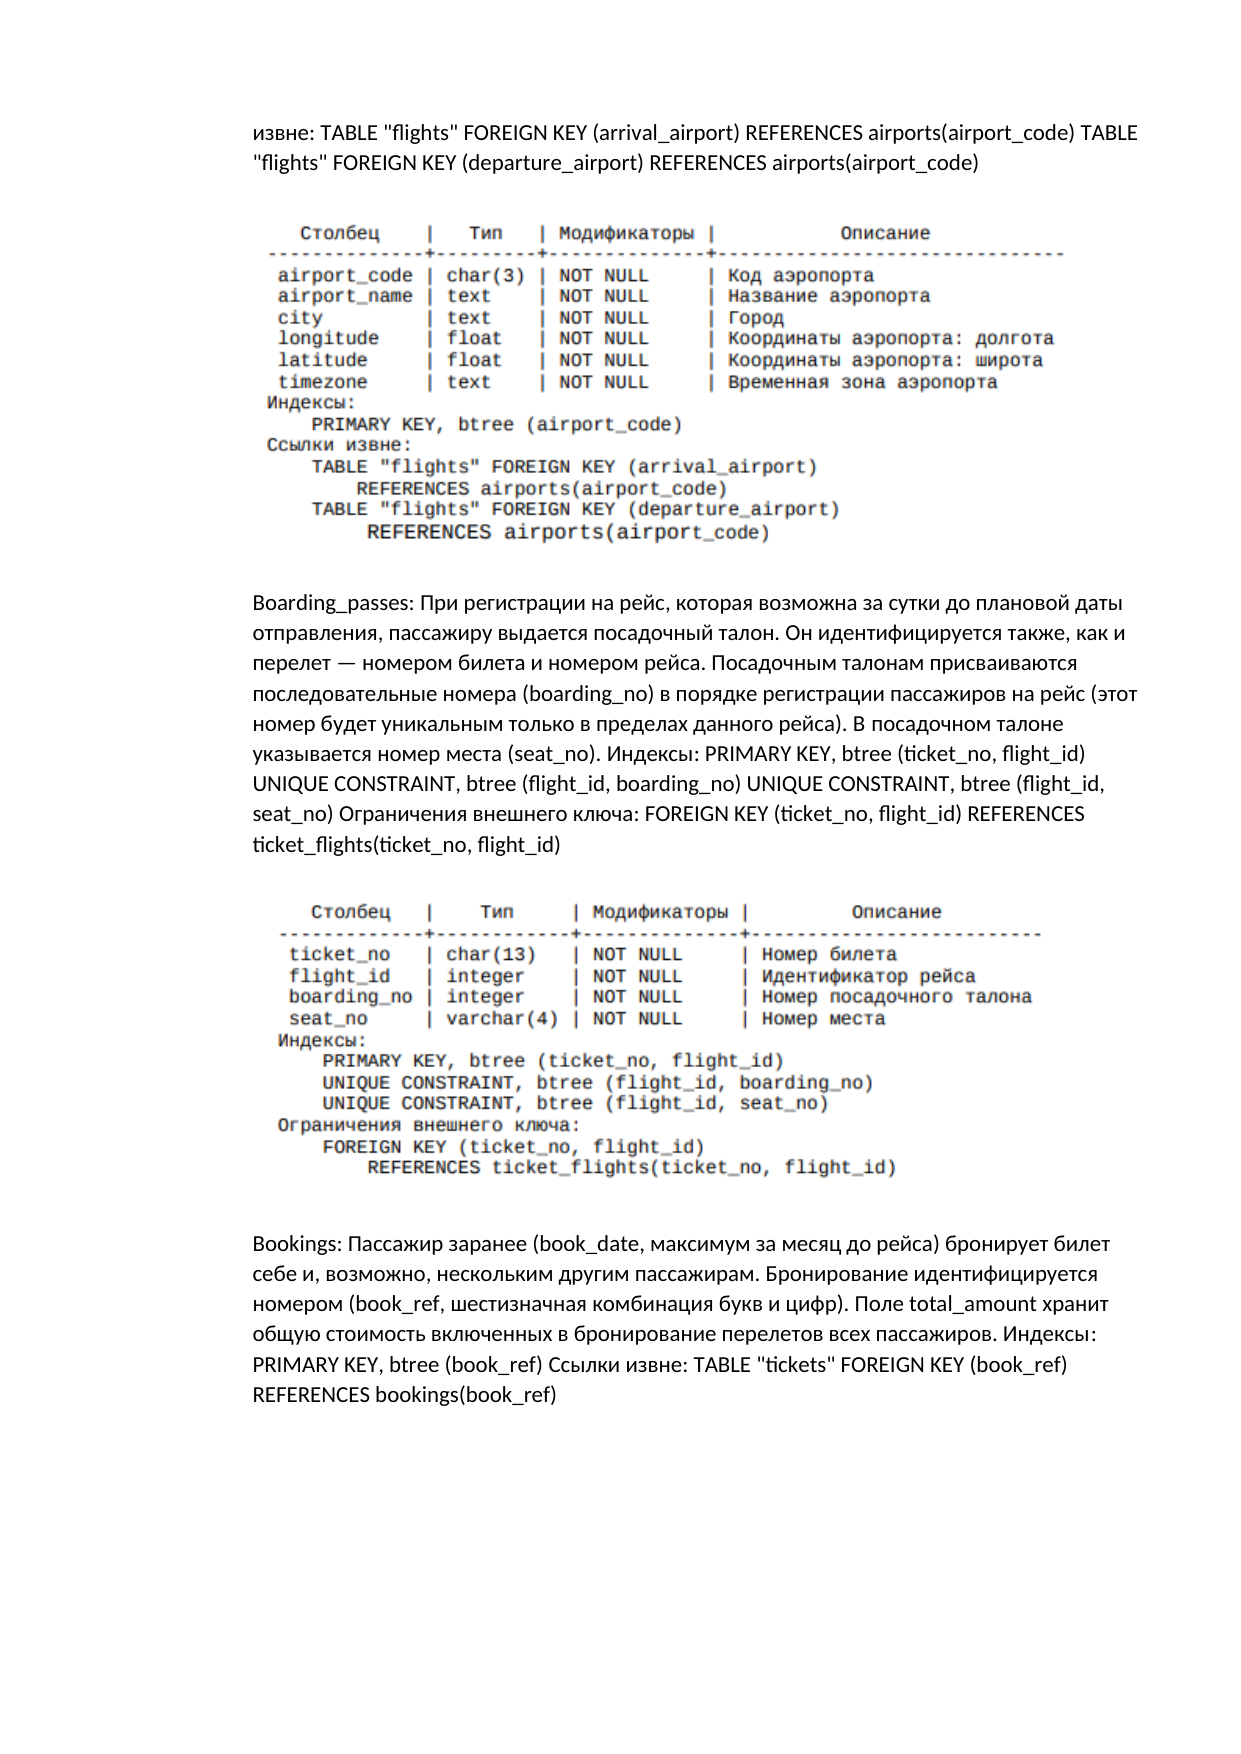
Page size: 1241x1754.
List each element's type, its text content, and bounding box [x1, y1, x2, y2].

picture [252, 890, 1060, 1197]
list Boarding_passes: При регистрации на рейс, которая возможна за сутки до плановой даты отправления, пассажиру выдается посадочный талон. Он идентифицируется также, как и перелет — номером билета и номером рейса. Посадочным талонам присваиваются последовательные номера (boarding_no) в порядке регистрации пассажиров на рейс (этот номер будет уникальным только в пределах данного рейса). В посадочном талоне указывается номер места (seat_no). Индексы: PRIMARY KEY, btree (ticket_no, flight_id) UNIQUE CONSTRAINT, btree (flight_id, boarding_no) UNIQUE CONSTRAINT, btree (flight_id, seat_no) Ограничения внешнего ключа: FOREIGN KEY (ticket_no, flight_id) REFERENCES ticket_flights(ticket_no, flight_id) [252, 588, 1152, 858]
list Bookings: Пассажир заранее (book_date, максимум за месяц до рейса) бронирует билет себе и, возможно, нескольким другим пассажирам. Бронирование идентифицируется номером (book_ref, шестизначная комбинация букв и цифр). Поле total_amount хранит общую стоимость включенных в бронирование перелетов всех пассажиров. Индексы: PRIMARY KEY, btree (book_ref) Ссылки извне: TABLE "tickets" FOREIGN KEY (book_ref) REFERENCES bookings(book_ref) [252, 1229, 1152, 1408]
picture [252, 208, 1073, 556]
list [252, 118, 1152, 176]
